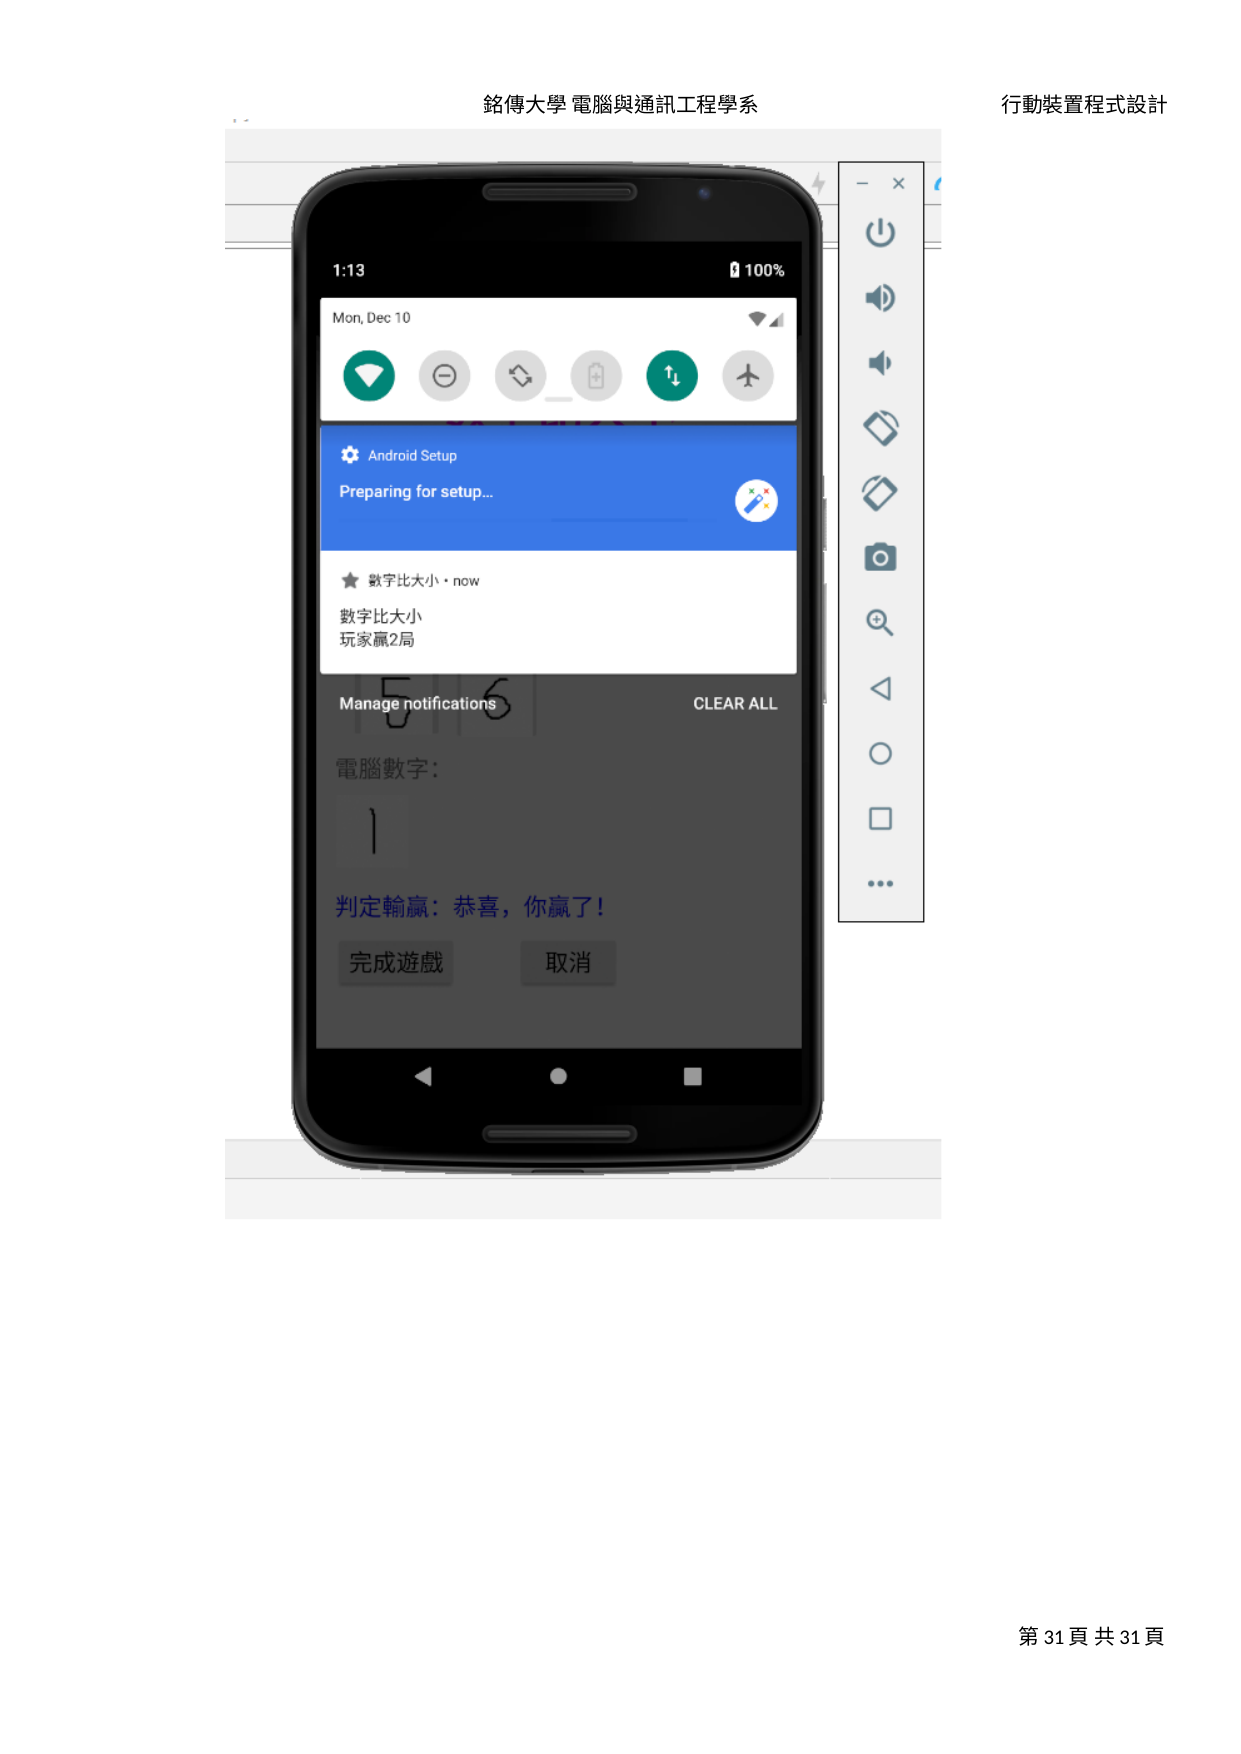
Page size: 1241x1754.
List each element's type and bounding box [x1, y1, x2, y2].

picture [225, 119, 942, 1238]
